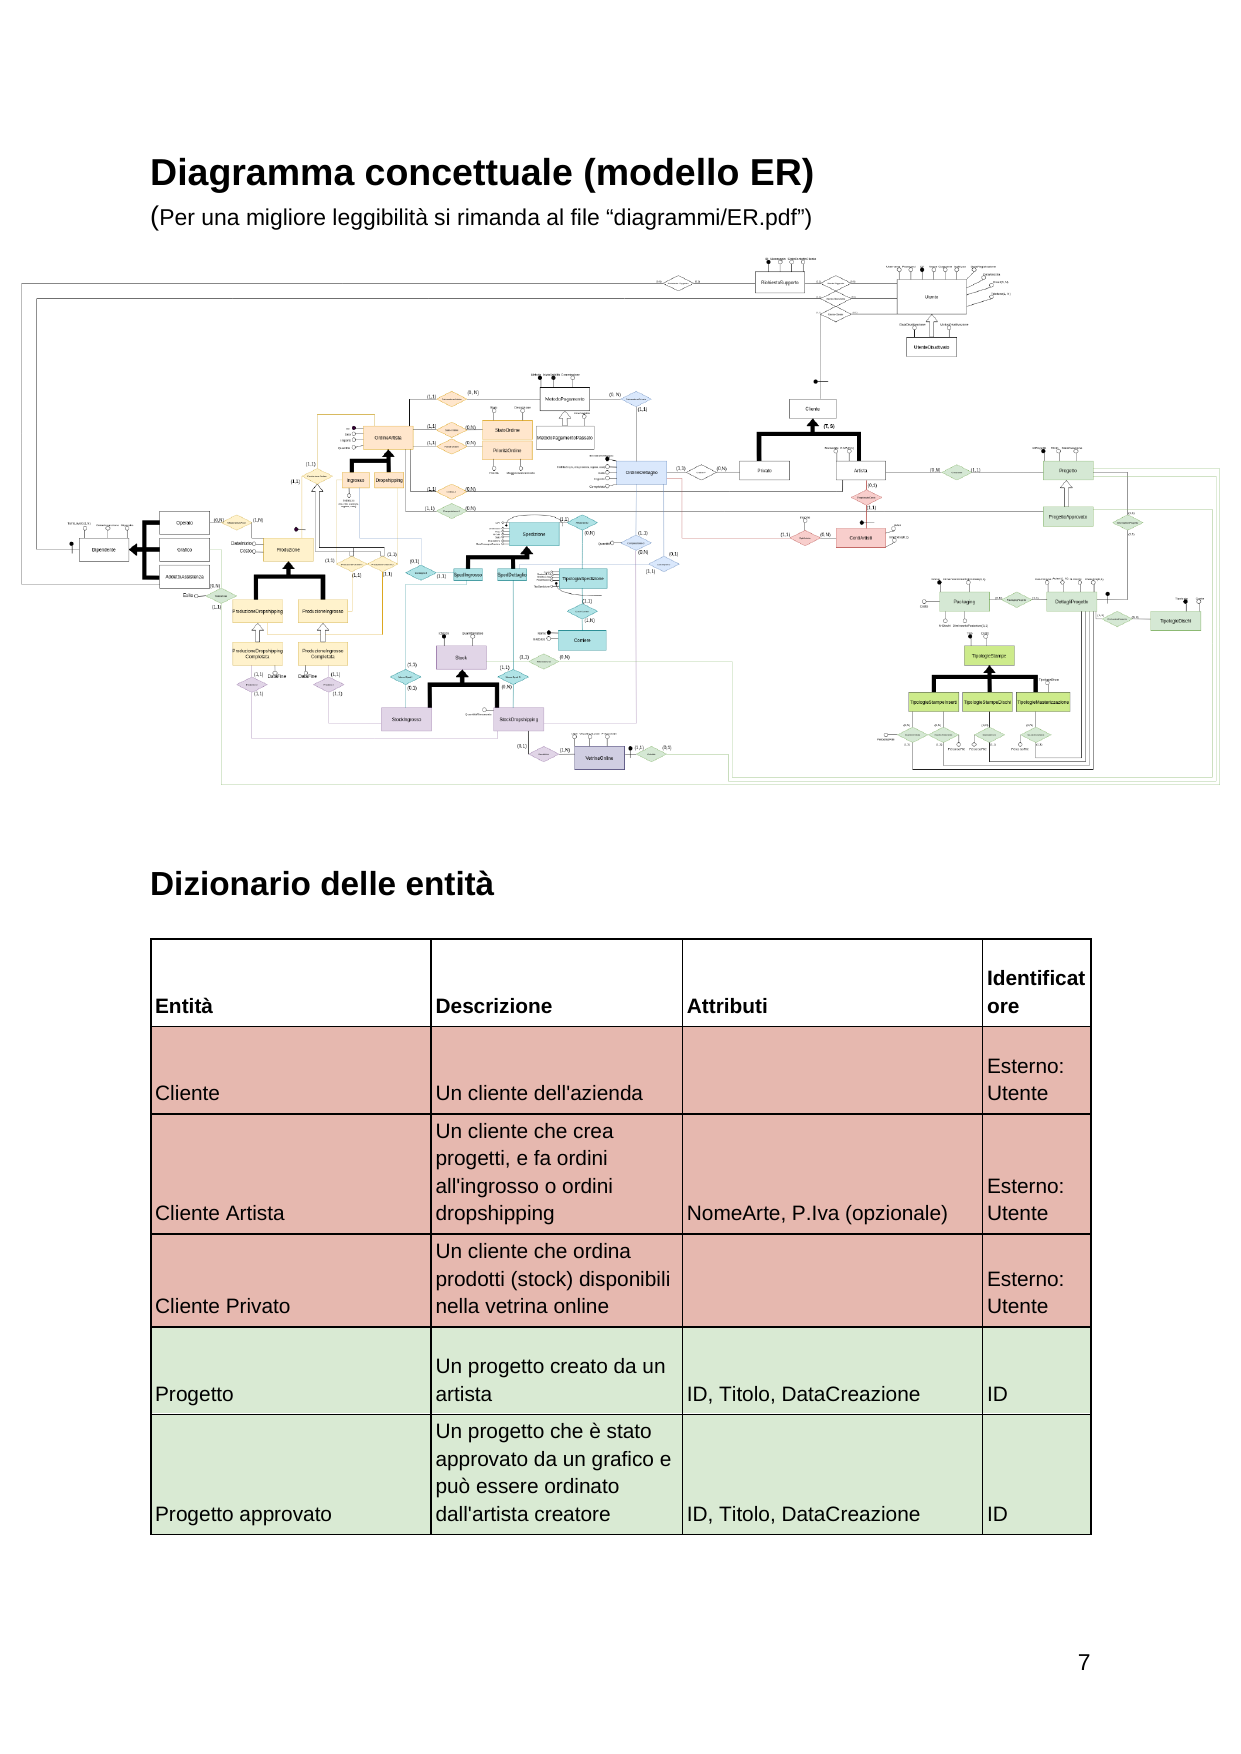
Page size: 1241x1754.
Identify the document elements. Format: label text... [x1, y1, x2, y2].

table_cell [683, 1235, 982, 1326]
table_cell Cliente Artista [152, 1115, 430, 1233]
table_cell Un progetto che è stato approvato da un grafico e può essere ordinato dall'artista creatore [432, 1415, 682, 1534]
table_cell Esterno: Utente [983, 1115, 1090, 1233]
table_cell Cliente [152, 1027, 430, 1113]
table_cell ID [983, 1328, 1090, 1413]
table_cell [683, 1027, 982, 1113]
table_header Attributi [683, 940, 982, 1026]
table_cell Un cliente dell'azienda [432, 1027, 682, 1113]
table_cell Un cliente che ordina prodotti (stock) disponibili nella vetrina online [432, 1235, 682, 1326]
table_header Descrizione [432, 940, 682, 1026]
table_header Entità [152, 940, 430, 1026]
table_cell Un progetto creato da un artista [432, 1328, 682, 1413]
text (Per una migliore leggibilità si rimanda al file “diagrammi/ER.pdf”) [150, 199, 1090, 231]
table_cell NomeArte, P.Iva (opzionale) [683, 1115, 982, 1233]
table_header Identificatore [983, 940, 1090, 1026]
table_cell Esterno: Utente [983, 1235, 1090, 1326]
text Dizionario delle entità [150, 864, 1090, 902]
table_cell ID [983, 1415, 1090, 1534]
table_cell Un cliente che crea progetti, e fa ordini all'ingrosso o ordini dropshipping [432, 1115, 682, 1233]
table_cell Cliente Privato [152, 1235, 430, 1326]
table_cell ID, Titolo, DataCreazione [683, 1328, 982, 1413]
picture [21, 255, 1221, 786]
table_cell ID, Titolo, DataCreazione [683, 1415, 982, 1534]
table_cell Esterno: Utente [983, 1027, 1090, 1113]
table_cell Progetto [152, 1328, 430, 1413]
text Diagramma concettuale (modello ER) [150, 150, 1090, 193]
table_cell Progetto approvato [152, 1415, 430, 1534]
